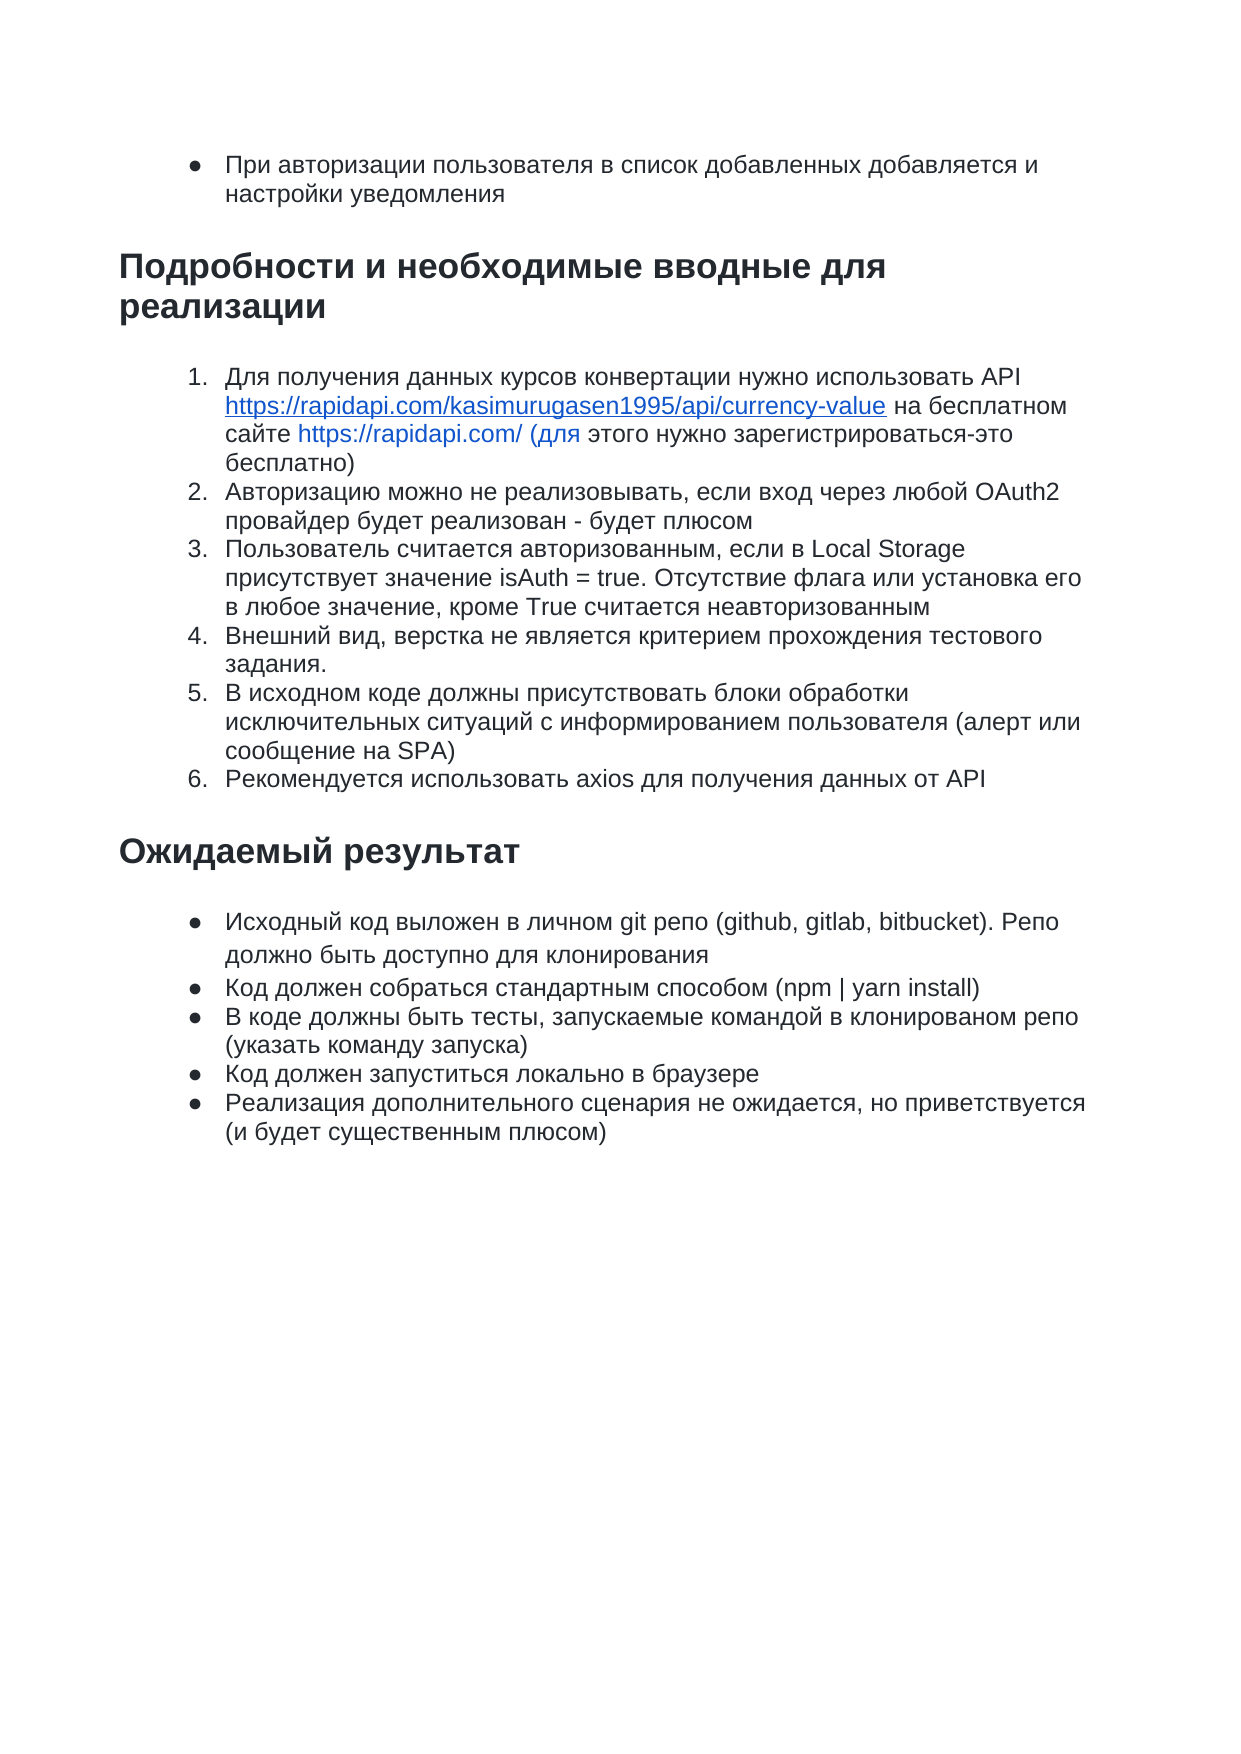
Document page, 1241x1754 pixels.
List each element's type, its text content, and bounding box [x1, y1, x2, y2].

subtitle Ожидаемый результат [119, 831, 1090, 882]
list Код должен запуститься локально в браузере [187, 1059, 1090, 1088]
list Реализация дополнительного сценария не ожидается, но приветствуется (и будет существенным плюсом) [187, 1088, 1090, 1145]
list Внешний вид, верстка не является критерием прохождения тестового задания. [187, 621, 1090, 678]
list Пользователь считается авторизованным, если в Local Storage присутствует значение isAuth = true. Отсутствие флага или установка его в любое значение, кроме True считается неавторизованным [187, 534, 1090, 621]
list В коде должны быть тесты, запускаемые командой в клонированом репо (указать команду запуска) [187, 1002, 1090, 1059]
list Авторизацию можно не реализовывать, если вход через любой OAuth2 провайдер будет реализован - будет плюсом [187, 477, 1090, 534]
list Исходный код выложен в личном git репо (github, gitlab, bitbucket). Репо должно быть доступно для клонирования [187, 907, 1090, 968]
list При авторизации пользователя в список добавленных добавляется и настройки уведомления [187, 150, 1090, 207]
list Код должен собраться стандартным способом (npm | yarn install) [187, 973, 1090, 1002]
list Рекомендуется использовать axios для получения данных от API [187, 764, 1090, 793]
list В исходном коде должны присутствовать блоки обработки исключительных ситуаций с информированием пользователя (алерт или сообщение на SPA) [187, 678, 1090, 764]
subtitle Подробности и необходимые вводные для реализации [119, 245, 1090, 337]
list Для получения данных курсов конвертации нужно использовать API https://rapidapi.com/kasimurugasen1995/api/currency-value на бесплатном сайте https://rapidapi.com/ (для этого нужно зарегистрироваться-это бесплатно) [187, 362, 1090, 477]
